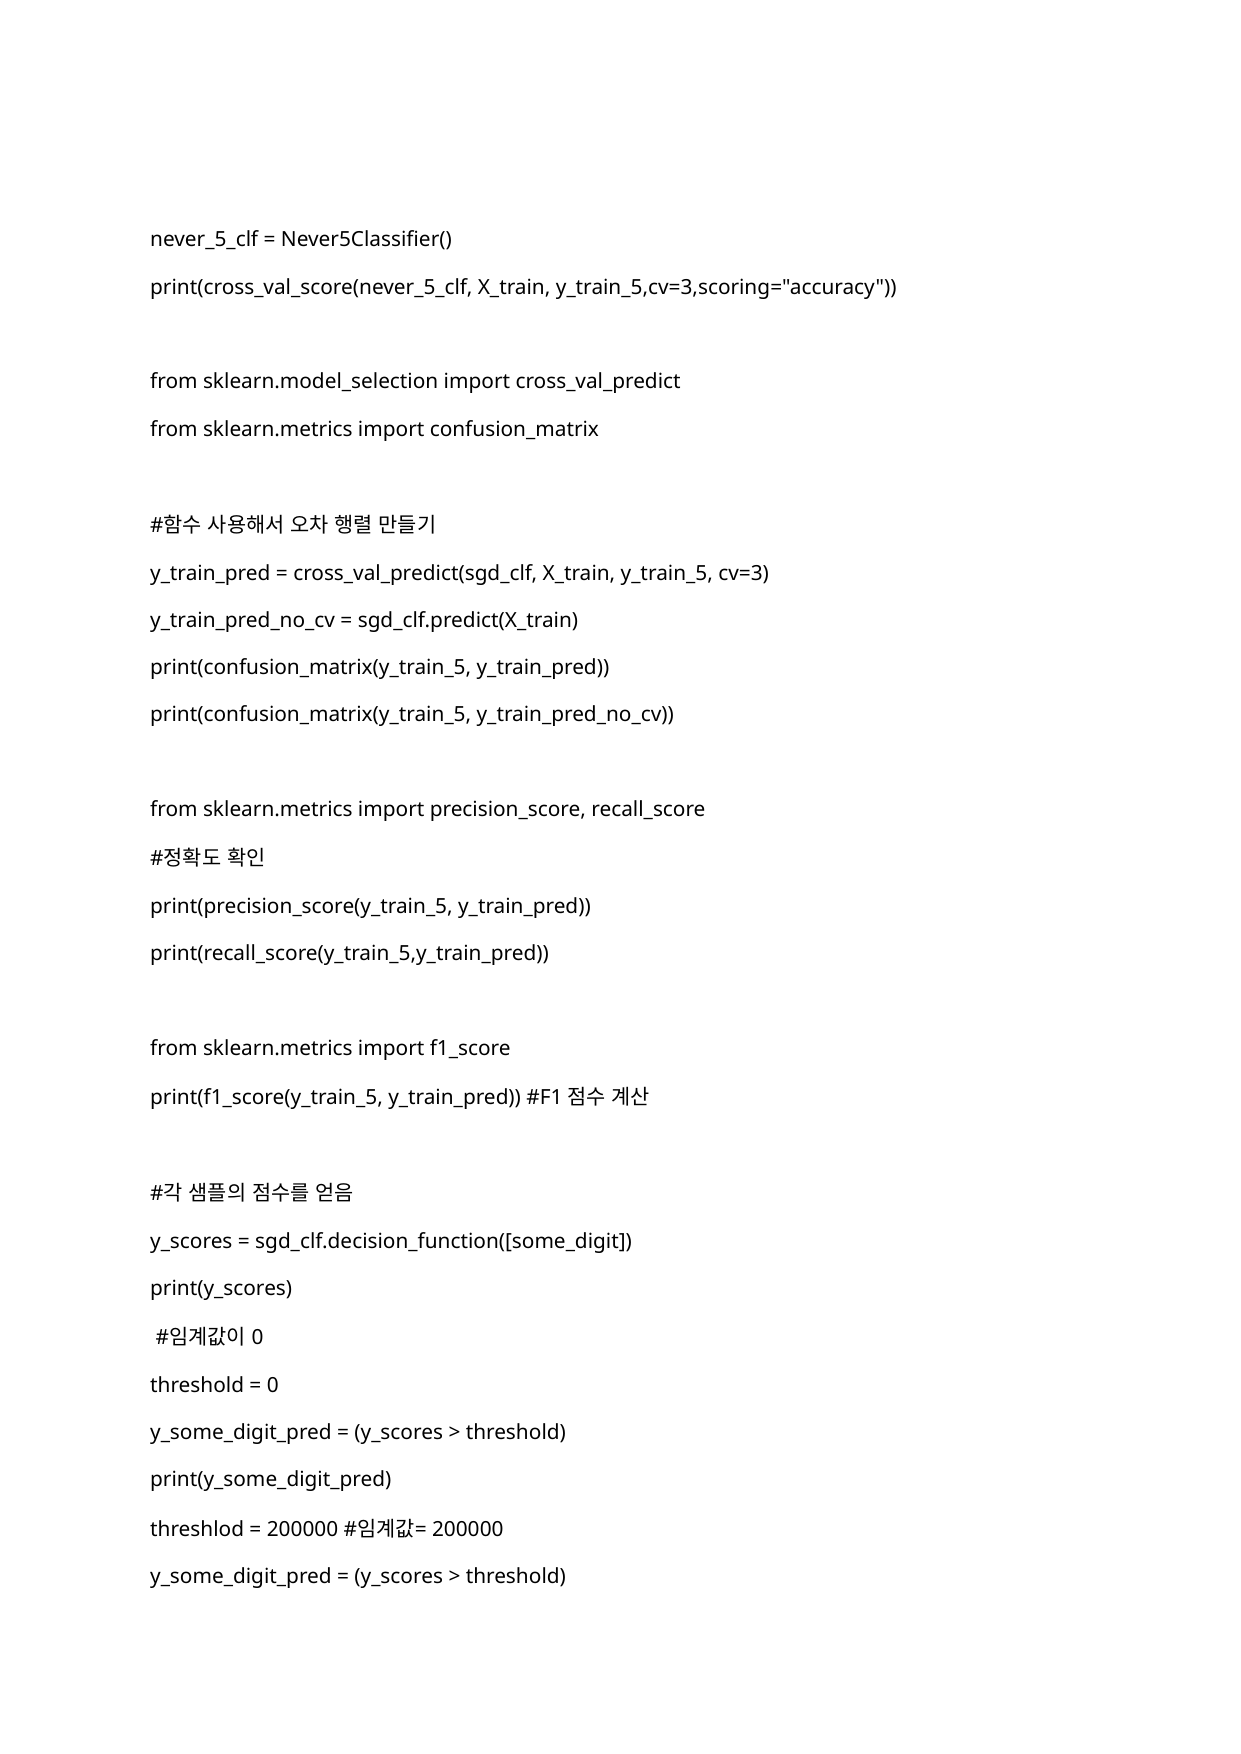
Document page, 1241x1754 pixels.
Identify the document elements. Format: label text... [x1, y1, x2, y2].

text print(cross_val_score(never_5_clf, X_train, y_train_5,cv=3,scoring="accuracy")) [150, 272, 1090, 300]
text print(y_some_digit_pred) [150, 1464, 1090, 1493]
text #함수 사용해서 오차 행렬 만들기 [150, 508, 1090, 538]
text y_some_digit_pred = (y_scores > threshold) [150, 1561, 1090, 1589]
text from sklearn.metrics import precision_score, recall_score [150, 794, 1090, 822]
text from sklearn.metrics import f1_score [150, 1033, 1090, 1061]
text #각 샘플의 점수를 얻음 [150, 1177, 1090, 1207]
text threshlod = 200000 #임계값= 200000 [150, 1512, 1090, 1542]
text y_some_digit_pred = (y_scores > threshold) [150, 1417, 1090, 1446]
text #정확도 확인 [150, 841, 1090, 872]
text print(confusion_matrix(y_train_5, y_train_pred_no_cv)) [150, 699, 1090, 728]
text print(precision_score(y_train_5, y_train_pred)) [150, 891, 1090, 919]
text from sklearn.model_selection import cross_val_predict [150, 366, 1090, 395]
text y_scores = sgd_clf.decision_function([some_digit]) [150, 1226, 1090, 1254]
text print(f1_score(y_train_5, y_train_pred)) #F1점수 계산 [150, 1080, 1090, 1110]
text y_train_pred_no_cv = sgd_clf.predict(X_train) [150, 605, 1090, 633]
text print(confusion_matrix(y_train_5, y_train_pred)) [150, 652, 1090, 681]
text from sklearn.metrics import confusion_matrix [150, 414, 1090, 442]
text print(recall_score(y_train_5,y_train_pred)) [150, 938, 1090, 966]
text y_train_pred = cross_val_predict(sgd_clf, X_train, y_train_5, cv=3) [150, 558, 1090, 586]
text print(y_scores) [150, 1273, 1090, 1302]
text never_5_clf = Never5Classifier() [150, 224, 1090, 253]
text #임계값이 0 [150, 1321, 1090, 1351]
text threshold = 0 [150, 1370, 1090, 1398]
